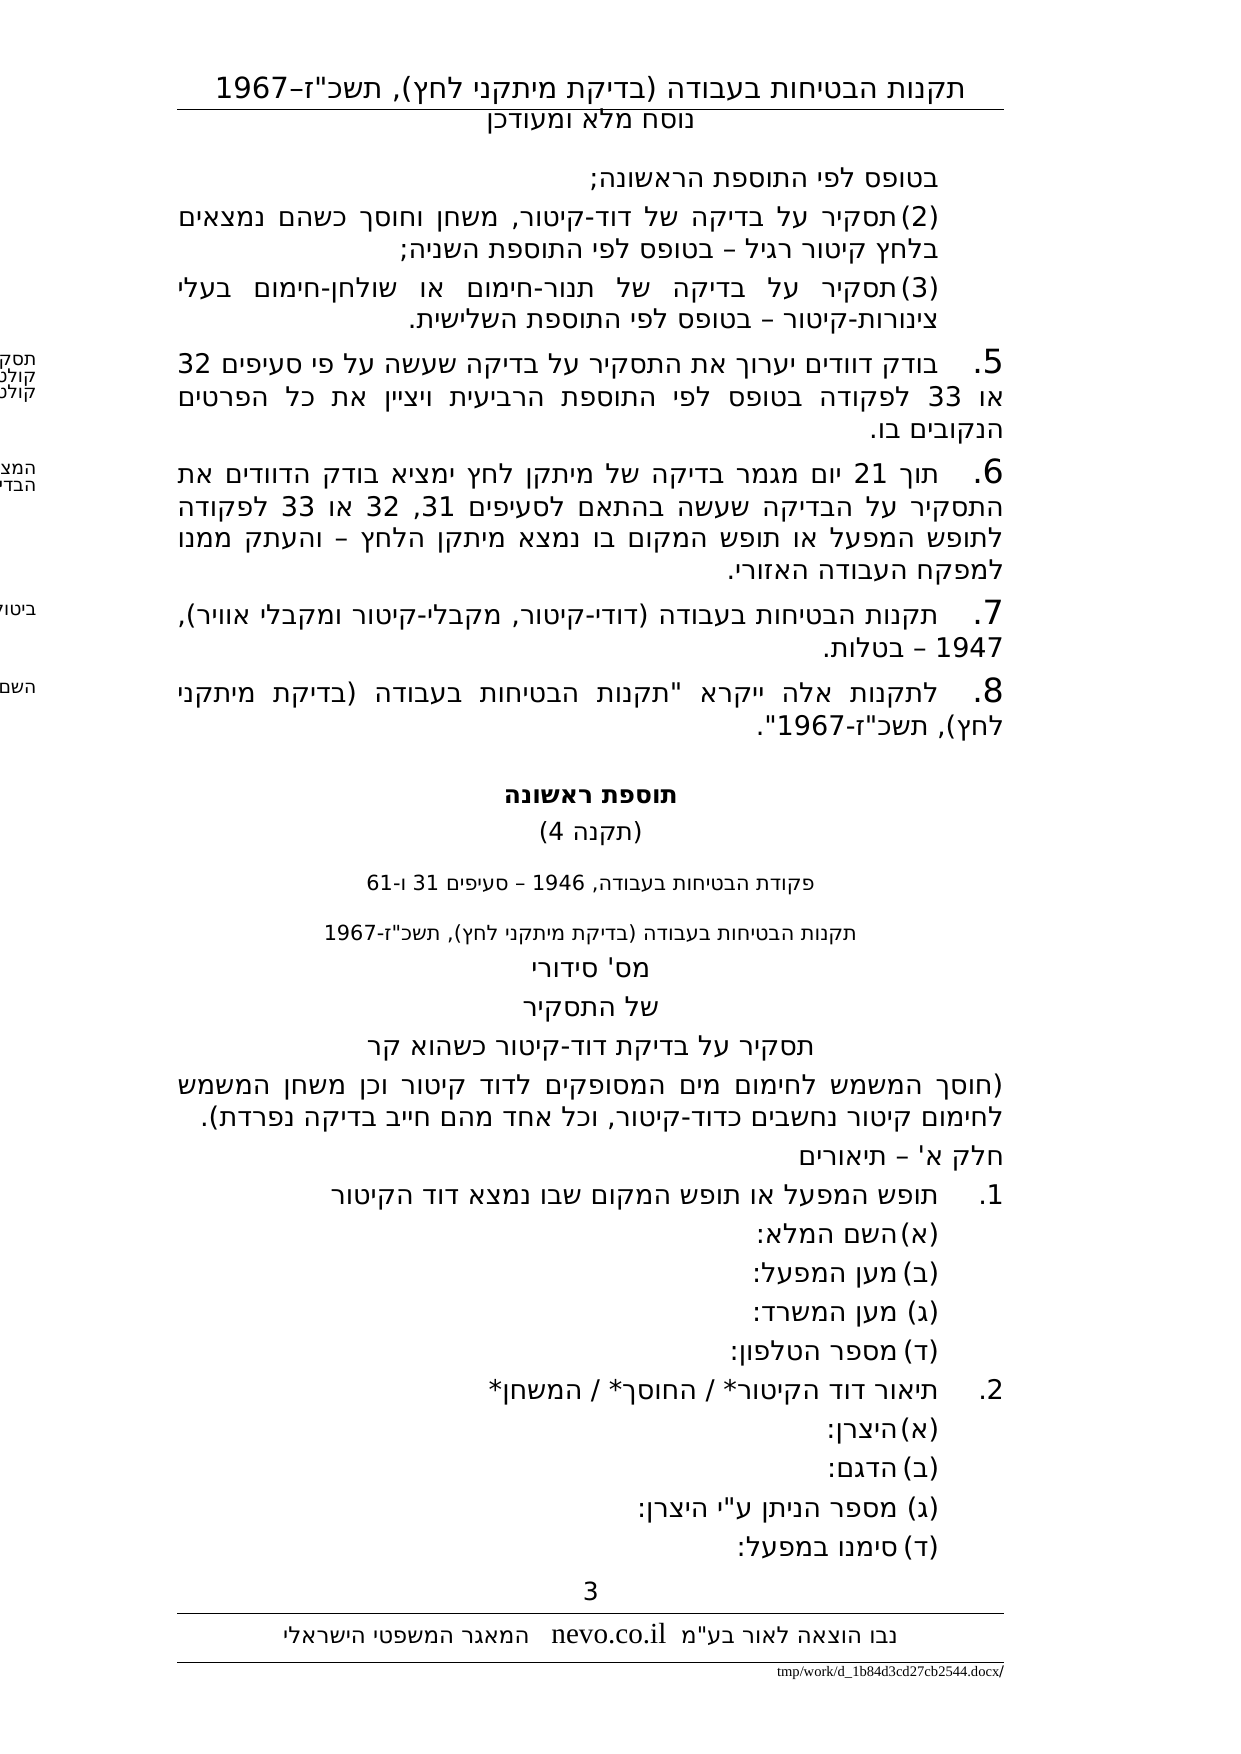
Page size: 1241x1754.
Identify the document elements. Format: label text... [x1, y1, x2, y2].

text (ד) מספר הטלפון: [177, 1336, 1004, 1367]
text (חוסך המשמש לחימום מים המסופקים לדוד קיטור וכן משחן המשמש לחימום קיטור נחשבים כדוד-קיטור, וכל אחד מהם חייב בדיקה נפרדת). [177, 1070, 1004, 1133]
text (ד) סימנו במפעל: [177, 1531, 1004, 1562]
text תסקיר על בדיקת דוד-קיטור כשהוא קר [177, 1031, 1004, 1062]
text (2) תסקיר על בדיקה של דוד-קיטור, משחן וחוסך כשהם נמצאים בלחץ קיטור רגיל – בטופס לפי התוספת השניה; [177, 201, 939, 264]
text 8. לתקנות אלה ייקרא "תקנות הבטיחות בעבודה (בדיקת מיתקני לחץ), תשכ"ז-1967". [177, 671, 1004, 742]
text פקודת הבטיחות בעבודה, 1946 – סעיפים 31 ו-61 [177, 871, 1004, 896]
text תוספת ראשונה [177, 781, 1004, 810]
text (א) היצרן: [177, 1414, 1004, 1445]
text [177, 162, 939, 194]
text (ג) מען המשרד: [177, 1297, 1004, 1328]
text (א) השם המלא: [177, 1218, 1004, 1250]
text תקנות הבטיחות בעבודה (בדיקת מיתקני לחץ), תשכ"ז-1967 [177, 921, 1004, 945]
text (תקנה 4) [177, 817, 1004, 846]
text (ג) מספר הניתן ע"י היצרן: [177, 1492, 1004, 1523]
text (3) תסקיר על בדיקה של תנור-חימום או שולחן-חימום בעלי צינורות-קיטור – בטופס לפי התוספת השלישית. [177, 272, 939, 335]
text 1. תופש המפעל או תופש המקום שבו נמצא דוד הקיטור [177, 1179, 1004, 1211]
text 5. בודק דוודים יערוך את התסקיר על בדיקה שעשה על פי סעיפים 32 או 33 לפקודה בטופס לפי התוספת הרביעית ויציין את כל הפרטים הנקובים בו. [177, 343, 1004, 445]
text מס' סידורי [177, 952, 1004, 984]
text 7. תקנות הבטיחות בעבודה (דודי-קיטור, מקבלי-קיטור ומקבלי אוויר), 1947 – בטלות. [177, 593, 1004, 664]
text של התסקיר [177, 992, 1004, 1023]
text חלק א' – תיאורים [177, 1140, 1004, 1172]
text (ב) מען המפעל: [177, 1257, 1004, 1289]
text (ב) הדגם: [177, 1453, 1004, 1484]
text 6. תוך 21 יום מגמר בדיקה של מיתקן לחץ ימציא בודק הדוודים את התסקיר על הבדיקה שעשה בהתאם לסעיפים 31, 32 או 33 לפקודה לתופש המפעל או תופש המקום בו נמצא מיתקן הלחץ – והעתק ממנו למפקח העבודה האזורי. [177, 452, 1004, 586]
text 2. תיאור דוד הקיטור* / החוסך* / המשחן* [177, 1375, 1004, 1406]
